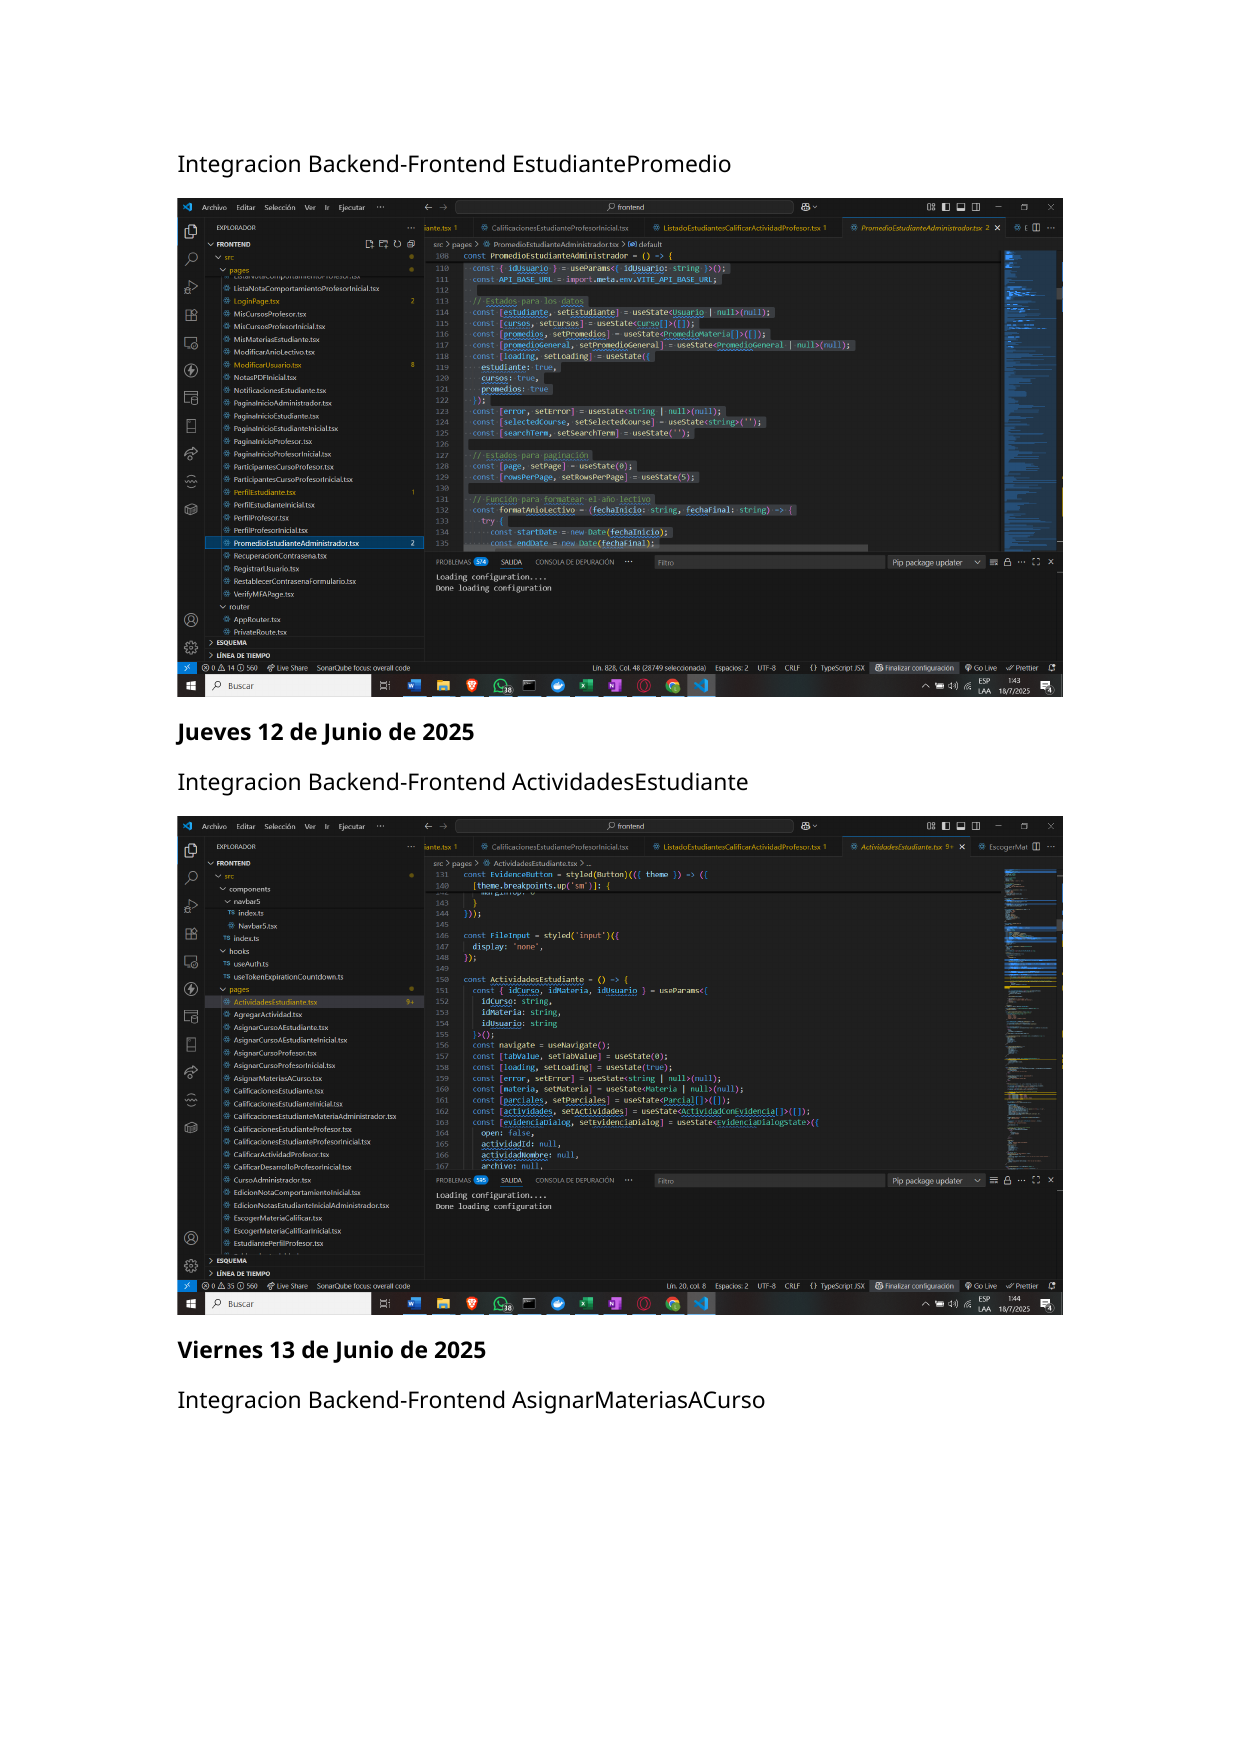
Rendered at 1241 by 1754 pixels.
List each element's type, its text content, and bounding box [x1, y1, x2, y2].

text Integracion Backend-Frontend AsignarMateriasACurso [177, 1384, 1063, 1416]
text Integracion Backend-Frontend EstudiantePromedio [177, 148, 1063, 179]
text Viernes 13 de Junio de 2025 [177, 1334, 1063, 1365]
text Integracion Backend-Frontend ActividadesEstudiante [177, 766, 1063, 797]
picture [177, 198, 1063, 697]
picture [177, 816, 1063, 1315]
text Jueves 12 de Junio de 2025 [177, 716, 1063, 747]
